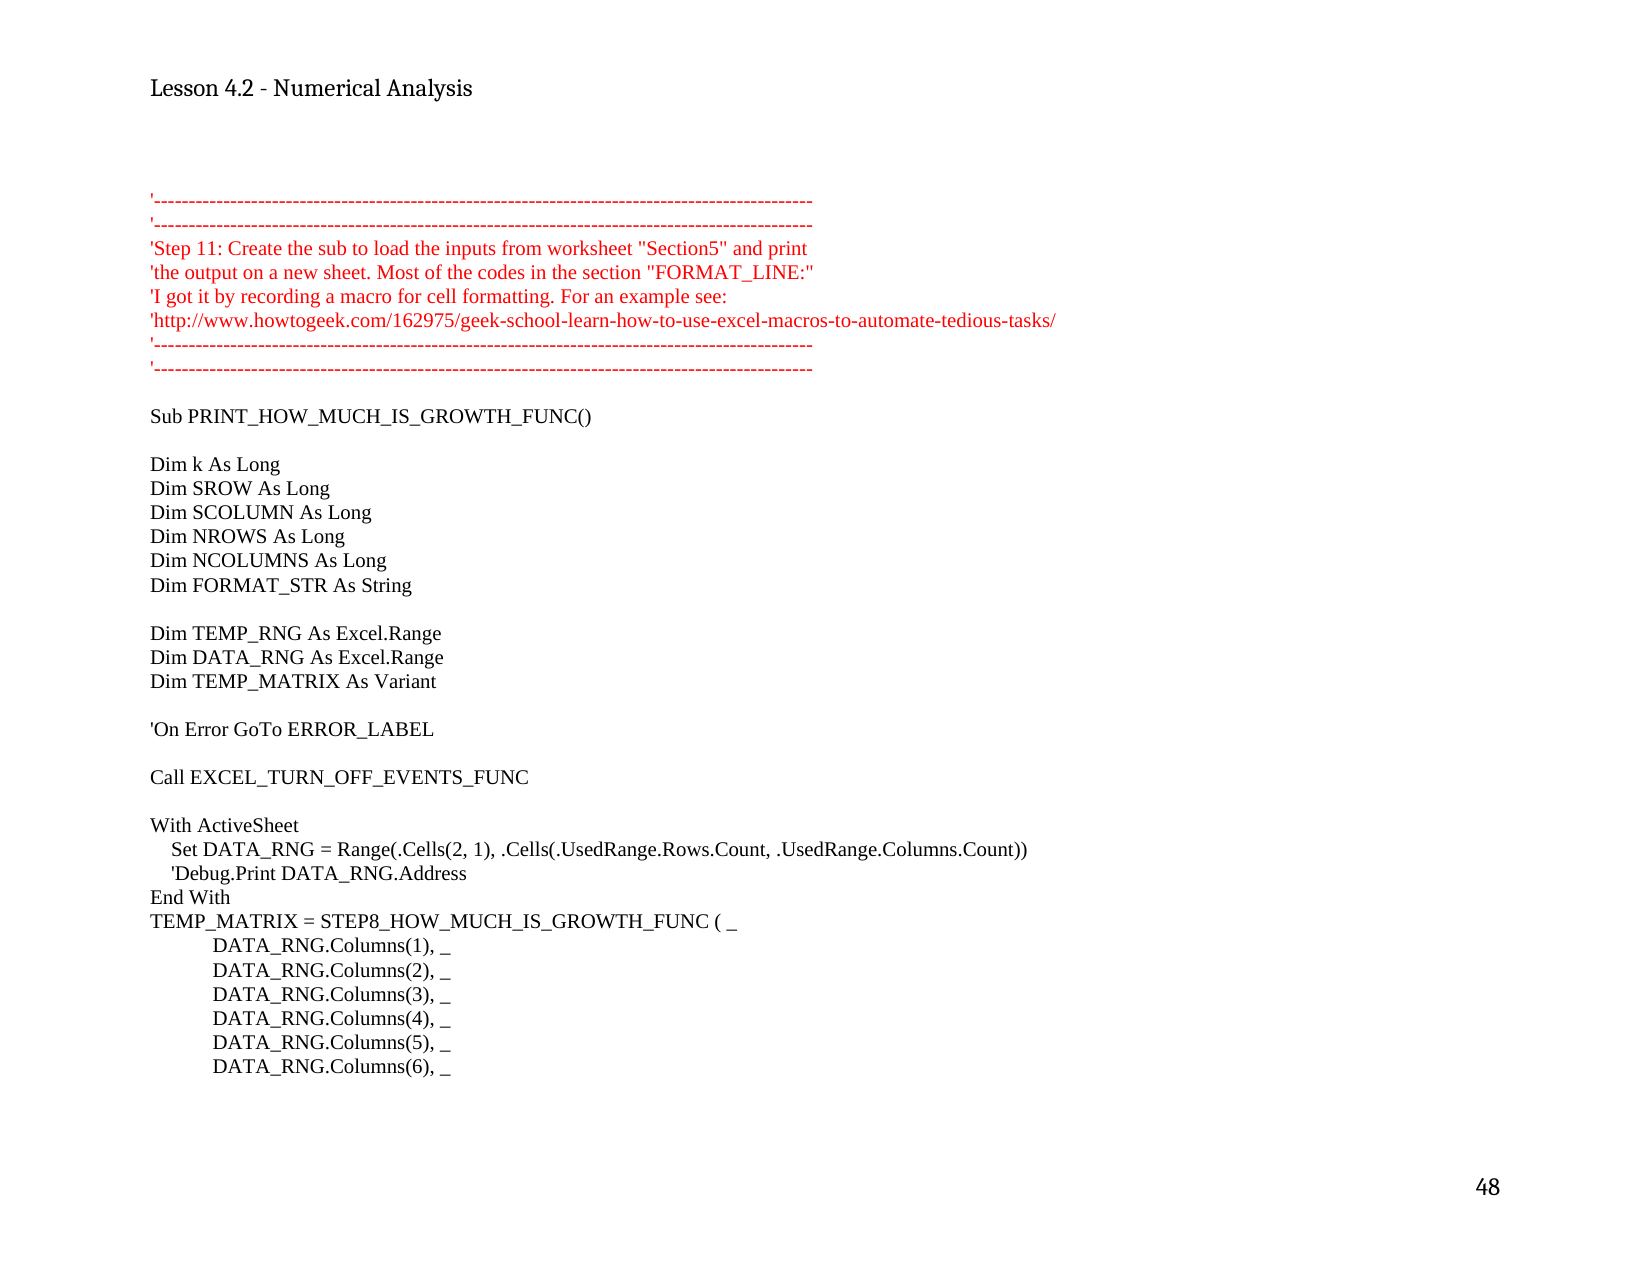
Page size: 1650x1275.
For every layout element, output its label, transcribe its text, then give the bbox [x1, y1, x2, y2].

text DATA_RNG.Columns(4), _ [150, 1006, 1500, 1030]
text '----------------------------------------------------------------------------------------------- [150, 332, 1500, 356]
text With ActiveSheet [150, 813, 1500, 837]
text Dim NCOLUMNS As Long [150, 548, 1500, 572]
text Dim FORMAT_STR As String [150, 572, 1500, 597]
text '----------------------------------------------------------------------------------------------- [150, 356, 1500, 380]
text DATA_RNG.Columns(2), _ [150, 957, 1500, 982]
text DATA_RNG.Columns(6), _ [150, 1054, 1500, 1078]
text Dim TEMP_MATRIX As Variant [150, 669, 1500, 693]
text Call EXCEL_TURN_OFF_EVENTS_FUNC [150, 765, 1500, 789]
text 'I got it by recording a macro for cell formatting. For an example see: [150, 284, 1500, 308]
text DATA_RNG.Columns(3), _ [150, 982, 1500, 1006]
text Sub PRINT_HOW_MUCH_IS_GROWTH_FUNC() [150, 404, 1500, 428]
text 'Step 11: Create the sub to load the inputs from worksheet "Section5" and print [150, 236, 1500, 260]
text DATA_RNG.Columns(5), _ [150, 1030, 1500, 1054]
text 'http://www.howtogeek.com/162975/geek-school-learn-how-to-use-excel-macros-to-automate-tedious-tasks/ [150, 308, 1500, 332]
text End With [150, 885, 1500, 909]
text DATA_RNG.Columns(1), _ [150, 933, 1500, 957]
text Dim SROW As Long [150, 476, 1500, 500]
text TEMP_MATRIX = STEP8_HOW_MUCH_IS_GROWTH_FUNC ( _ [150, 909, 1500, 933]
text Set DATA_RNG = Range(.Cells(2, 1), .Cells(.UsedRange.Rows.Count, .UsedRange.Columns.Count)) [150, 837, 1500, 861]
text 'On Error GoTo ERROR_LABEL [150, 717, 1500, 741]
text Dim SCOLUMN As Long [150, 500, 1500, 524]
text Dim k As Long [150, 452, 1500, 476]
text 'the output on a new sheet. Most of the codes in the section "FORMAT_LINE:" [150, 260, 1500, 284]
text Dim NROWS As Long [150, 524, 1500, 548]
text Dim TEMP_RNG As Excel.Range [150, 621, 1500, 645]
text '----------------------------------------------------------------------------------------------- [150, 187, 1500, 212]
text Dim DATA_RNG As Excel.Range [150, 645, 1500, 669]
text 'Debug.Print DATA_RNG.Address [150, 861, 1500, 885]
text '----------------------------------------------------------------------------------------------- [150, 212, 1500, 236]
